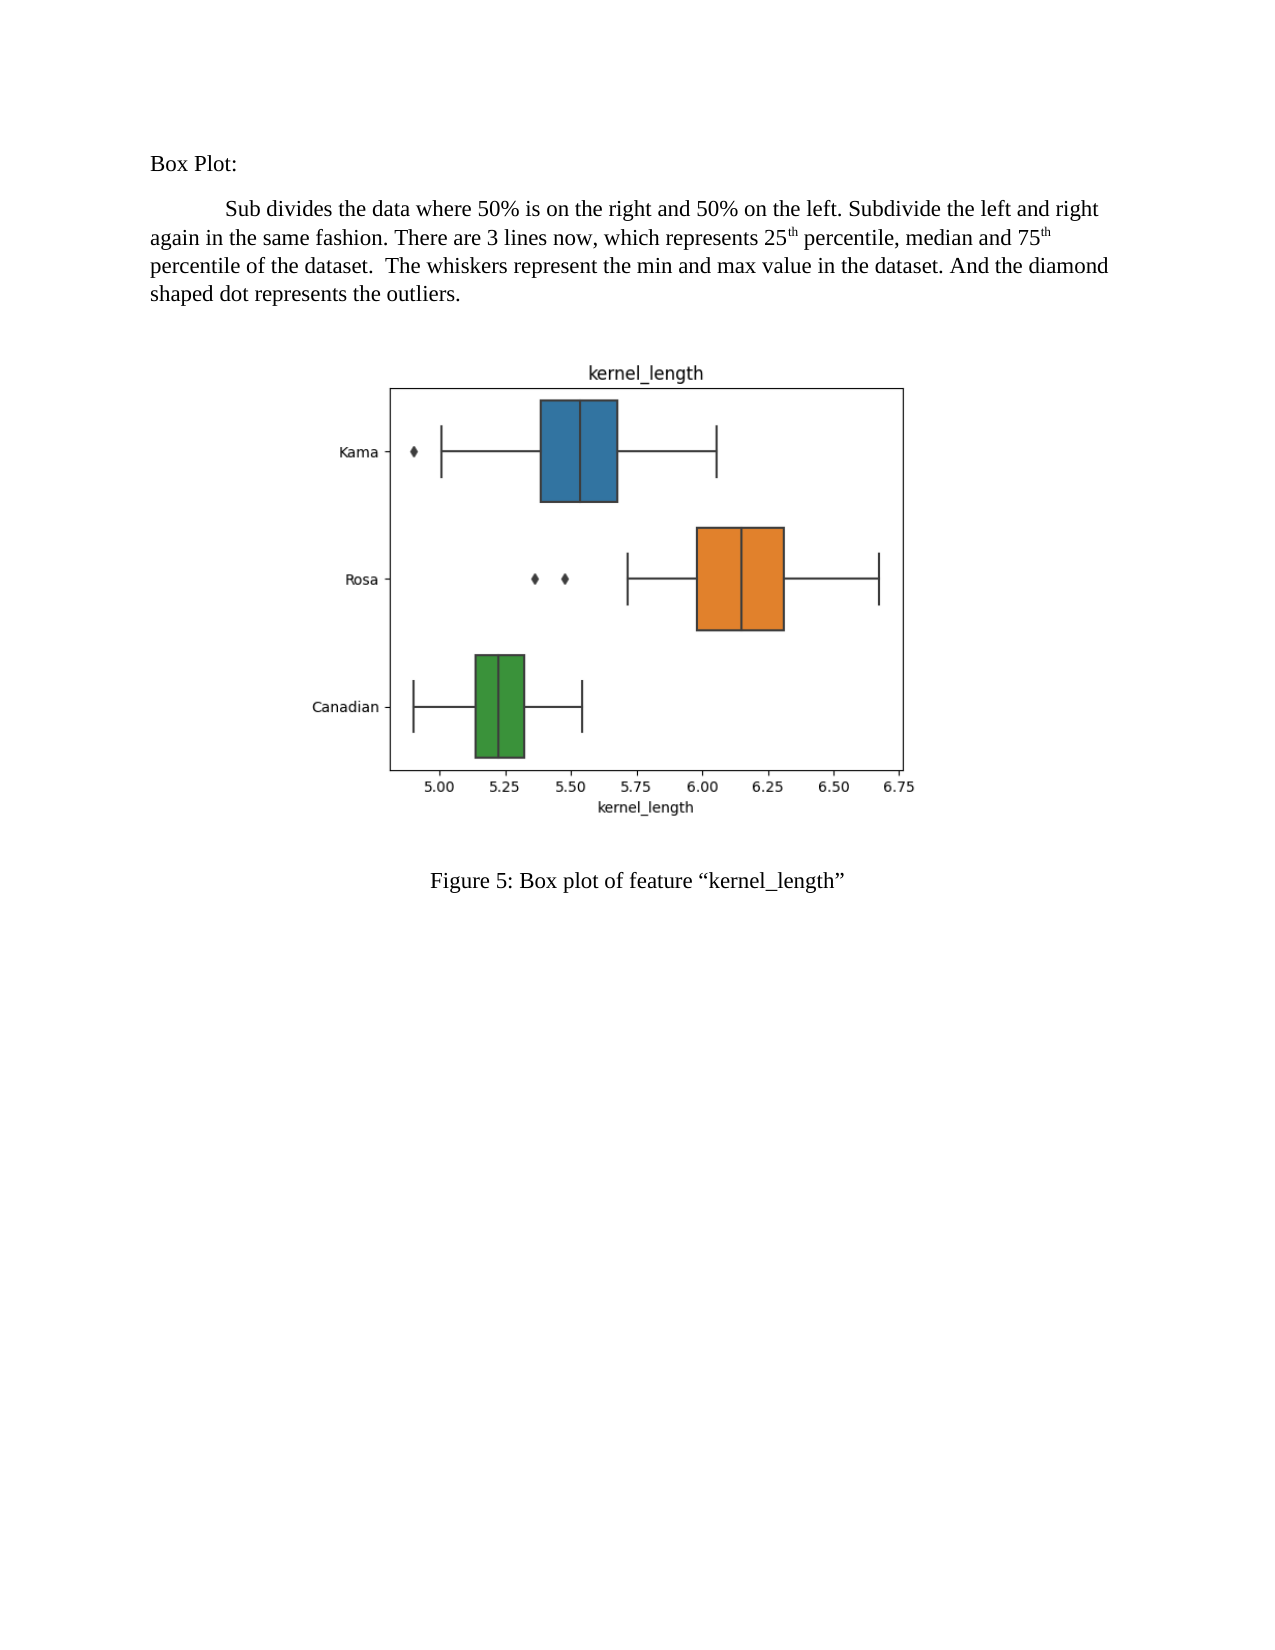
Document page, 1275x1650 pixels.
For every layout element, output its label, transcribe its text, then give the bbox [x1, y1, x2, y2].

text Figure 5: Box plot of feature “kernel_length” [150, 867, 1125, 893]
text Sub divides the data where 50% is on the right and 50% on the left. Subdivide the left and right again in the same fashion. There are 3 lines now, which represents 25th percentile, median and 75th percentile of the dataset. The whiskers represent the min and max value in the dataset. And the diamond shaped dot represents the outliers. [150, 195, 1125, 307]
picture [307, 328, 968, 825]
text Box Plot: [150, 150, 1125, 176]
